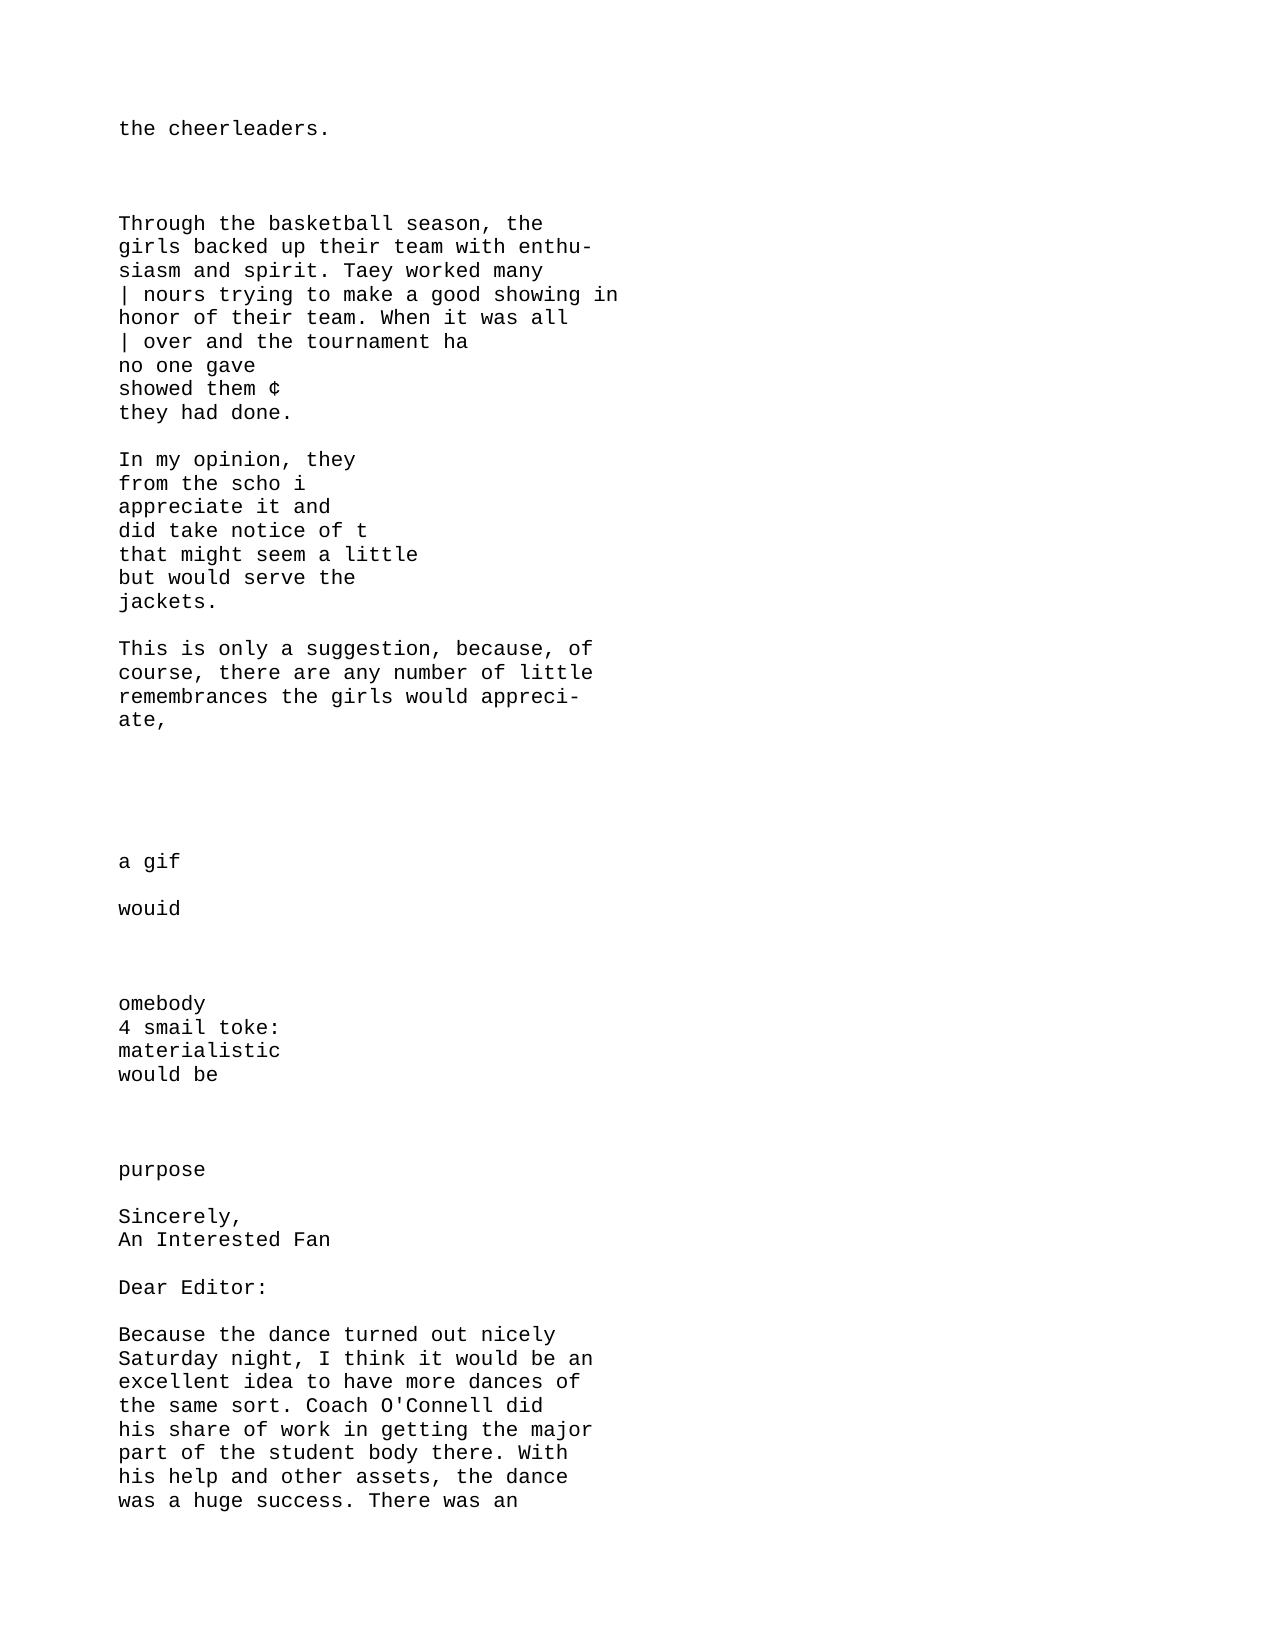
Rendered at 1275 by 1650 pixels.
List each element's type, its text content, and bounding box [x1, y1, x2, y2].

text Because the dance turned out nicely [118, 1324, 1157, 1348]
text the same sort. Coach O'Connell did [118, 1395, 1157, 1419]
text appreciate it and [118, 496, 1157, 520]
text the cheerleaders. [118, 118, 1157, 142]
text but would serve the [118, 567, 1157, 591]
text siasm and spirit. Taey worked many [118, 260, 1157, 284]
text excellent idea to have more dances of [118, 1371, 1157, 1395]
text | nours trying to make a good showing in [118, 284, 1157, 307]
text a gif [118, 851, 1157, 875]
text This is only a suggestion, because, of [118, 638, 1157, 662]
text girls backed up their team with enthu- [118, 236, 1157, 260]
text wouid [118, 898, 1157, 922]
text would be [118, 1064, 1157, 1088]
text Sincerely, [118, 1206, 1157, 1229]
text from the scho i [118, 473, 1157, 496]
text was a huge success. There was an [118, 1489, 1157, 1513]
text Through the basketball season, the [118, 213, 1157, 236]
text In my opinion, they [118, 449, 1157, 473]
text that might seem a little [118, 544, 1157, 567]
text An Interested Fan [118, 1229, 1157, 1253]
text his help and other assets, the dance [118, 1466, 1157, 1489]
text ate, [118, 709, 1157, 733]
text showed them ¢ [118, 378, 1157, 402]
text 4 smail toke: [118, 1017, 1157, 1040]
text did take notice of t [118, 520, 1157, 544]
text jackets. [118, 591, 1157, 615]
text his share of work in getting the major [118, 1419, 1157, 1442]
text Dear Editor: [118, 1277, 1157, 1300]
text no one gave [118, 354, 1157, 378]
text course, there are any number of little [118, 662, 1157, 686]
text part of the student body there. With [118, 1442, 1157, 1466]
text Saturday night, I think it would be an [118, 1348, 1157, 1371]
text | over and the tournament ha [118, 331, 1157, 354]
text purpose [118, 1158, 1157, 1182]
text materialistic [118, 1040, 1157, 1064]
text honor of their team. When it was all [118, 307, 1157, 331]
text remembrances the girls would appreci- [118, 686, 1157, 709]
text omebody [118, 993, 1157, 1017]
text they had done. [118, 402, 1157, 426]
